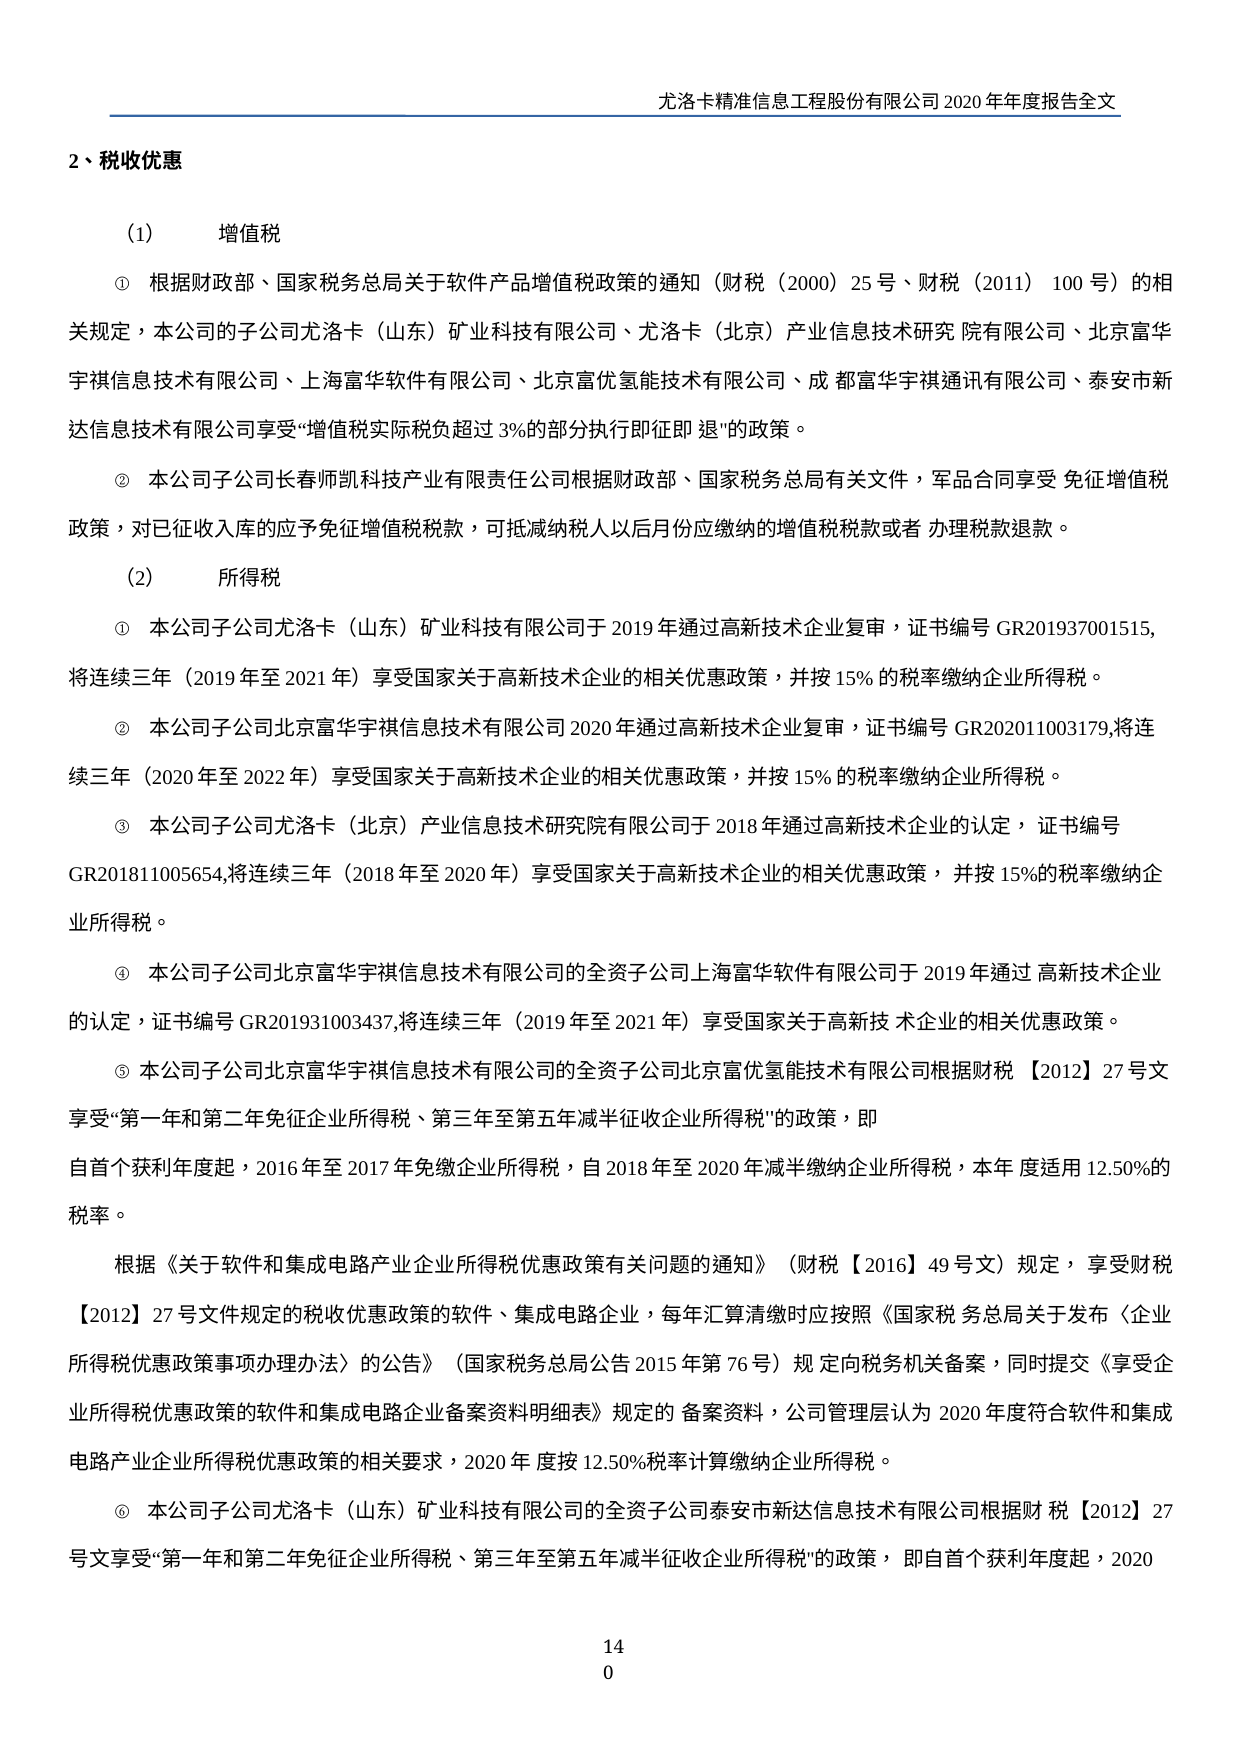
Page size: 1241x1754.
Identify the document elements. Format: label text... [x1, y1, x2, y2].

text （2） 所得税 [68, 546, 1174, 596]
text 2、税收优惠 [68, 129, 1174, 179]
text （1） 增值税 [68, 202, 1174, 251]
text 根据《关于软件和集成电路产业企业所得税优惠政策有关问题的通知》（财税【2016】49号文）规定， 享受财税【2012】27号文件规定的税收优惠政策的软件、集成电路企业，每年汇算清缴时应按照《国家税 务总局关于发布〈企业所得税优惠政策事项办理办法〉的公告》（国家税务总局公告2015年第76号）规 定向税务机关备案，同时提交《享受企业所得税优惠政策的软件和集成电路企业备案资料明细表》规定的 备案资料，公司管理层认为2020年度符合软件和集成电路产业企业所得税优惠政策的相关要求，2020年 度按12.50%税率计算缴纳企业所得税。 [68, 1233, 1174, 1479]
list 本公司子公司尤洛卡（北京）产业信息技术研究院有限公司于2018年通过高新技术企业的认定， 证书编号GR201811005654,将连续三年（2018年至2020年）享受国家关于高新技术企业的相关优惠政策， 并按15%的税率缴纳企业所得税。 [68, 794, 1174, 940]
list 本公司子公司尤洛卡（山东）矿业科技有限公司于2019年通过高新技术企业复审，证书编号 GR201937001515,将连续三年（2019年至2021年）享受国家关于高新技术企业的相关优惠政策，并按15% 的税率缴纳企业所得税。 [68, 596, 1174, 696]
list 本公司子公司北京富华宇祺信息技术有限公司的全资子公司北京富优氢能技术有限公司根据财税 【2012】27号文享受“第一年和第二年免征企业所得税、第三年至第五年减半征收企业所得税''的政策，即 [68, 1039, 1174, 1136]
list 本公司子公司北京富华宇祺信息技术有限公司的全资子公司上海富华软件有限公司于2019年通过 高新技术企业的认定，证书编号GR201931003437,将连续三年（2019年至2021年）享受国家关于高新技 术企业的相关优惠政策。 [68, 940, 1174, 1039]
list 本公司子公司长春师凯科技产业有限责任公司根据财政部、国家税务总局有关文件，军品合同享受 免征增值税政策，对已征收入库的应予免征增值税税款，可抵减纳税人以后月份应缴纳的增值税税款或者 办理税款退款。 [68, 447, 1174, 546]
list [68, 1479, 1174, 1576]
list 本公司子公司北京富华宇祺信息技术有限公司2020年通过高新技术企业复审，证书编号 GR202011003179,将连续三年（2020年至2022年）享受国家关于高新技术企业的相关优惠政策，并按15% 的税率缴纳企业所得税。 [68, 696, 1174, 794]
text 自首个获利年度起，2016年至2017年免缴企业所得税，自2018年至2020年减半缴纳企业所得税，本年 度适用12.50%的税率。 [68, 1136, 1174, 1233]
list 根据财政部、国家税务总局关于软件产品增值税政策的通知（财税（2000）25号、财税（2011） 100 号）的相关规定，本公司的子公司尤洛卡（山东）矿业科技有限公司、尤洛卡（北京）产业信息技术研究 院有限公司、北京富华宇祺信息技术有限公司、上海富华软件有限公司、北京富优氢能技术有限公司、成 都富华宇祺通讯有限公司、泰安市新达信息技术有限公司享受“增值税实际税负超过3%的部分执行即征即 退"的政策。 [68, 251, 1174, 447]
